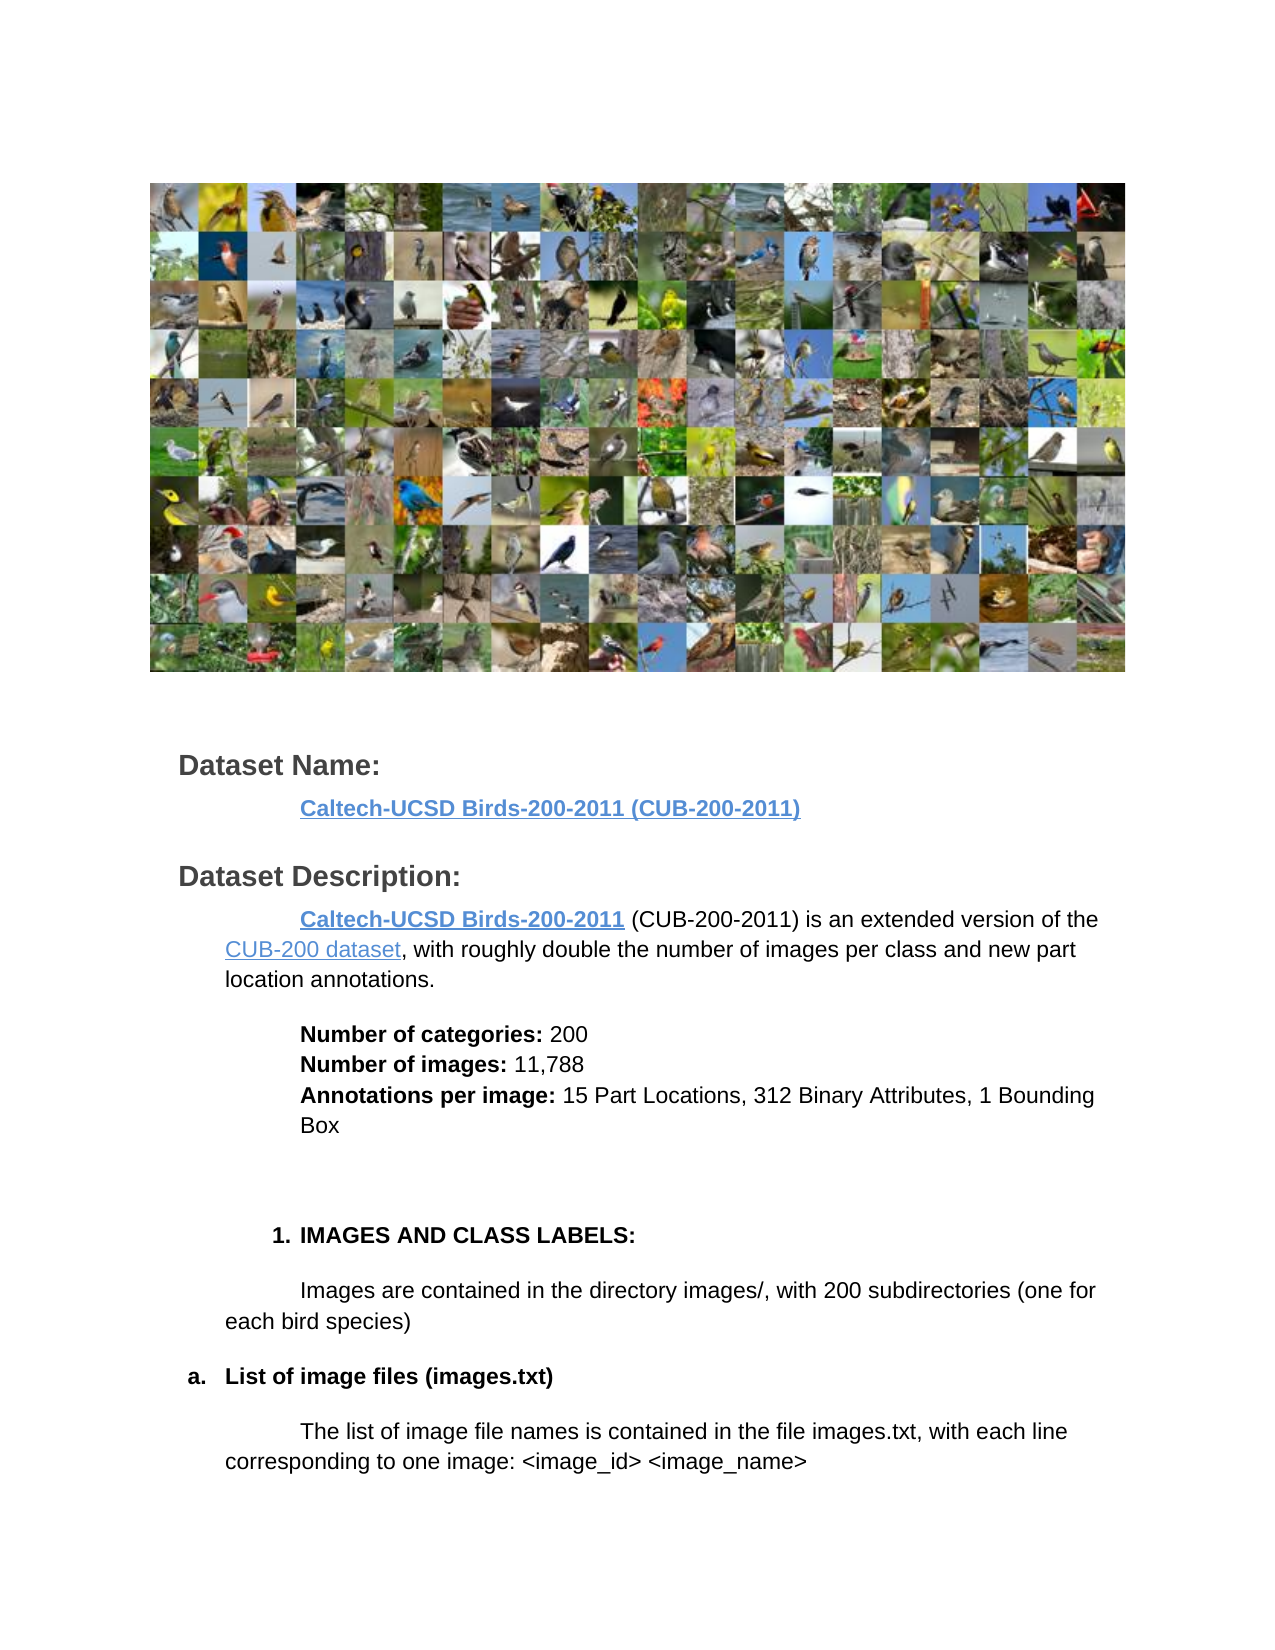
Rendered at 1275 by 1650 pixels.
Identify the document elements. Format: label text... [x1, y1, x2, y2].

picture [150, 183, 1125, 672]
subtitle Dataset Name: [178, 748, 1125, 782]
text The list of image file names is contained in the file images.txt, with each line corresponding to one image: <image_id> <image_name> [225, 1418, 1125, 1475]
subtitle IMAGES AND CLASS LABELS: [197, 1222, 1125, 1249]
subtitle List of image files (images.txt) [187, 1363, 1125, 1389]
text Caltech-UCSD Birds-200-2011 (CUB-200-2011) [225, 795, 1125, 822]
subtitle Dataset Description: [178, 859, 1125, 892]
text Images are contained in the directory images/, with 200 subdirectories (one for each bird species) [225, 1277, 1125, 1334]
text Number of categories: 200 Number of images: 11,788 Annotations per image: 15 Part Locations, 312 Binary Attributes, 1 Bounding Box [300, 1021, 1125, 1138]
text Caltech-UCSD Birds-200-2011 (CUB-200-2011) is an extended version of the CUB-200 dataset, with roughly double the number of images per class and new part location annotations. [225, 906, 1125, 992]
